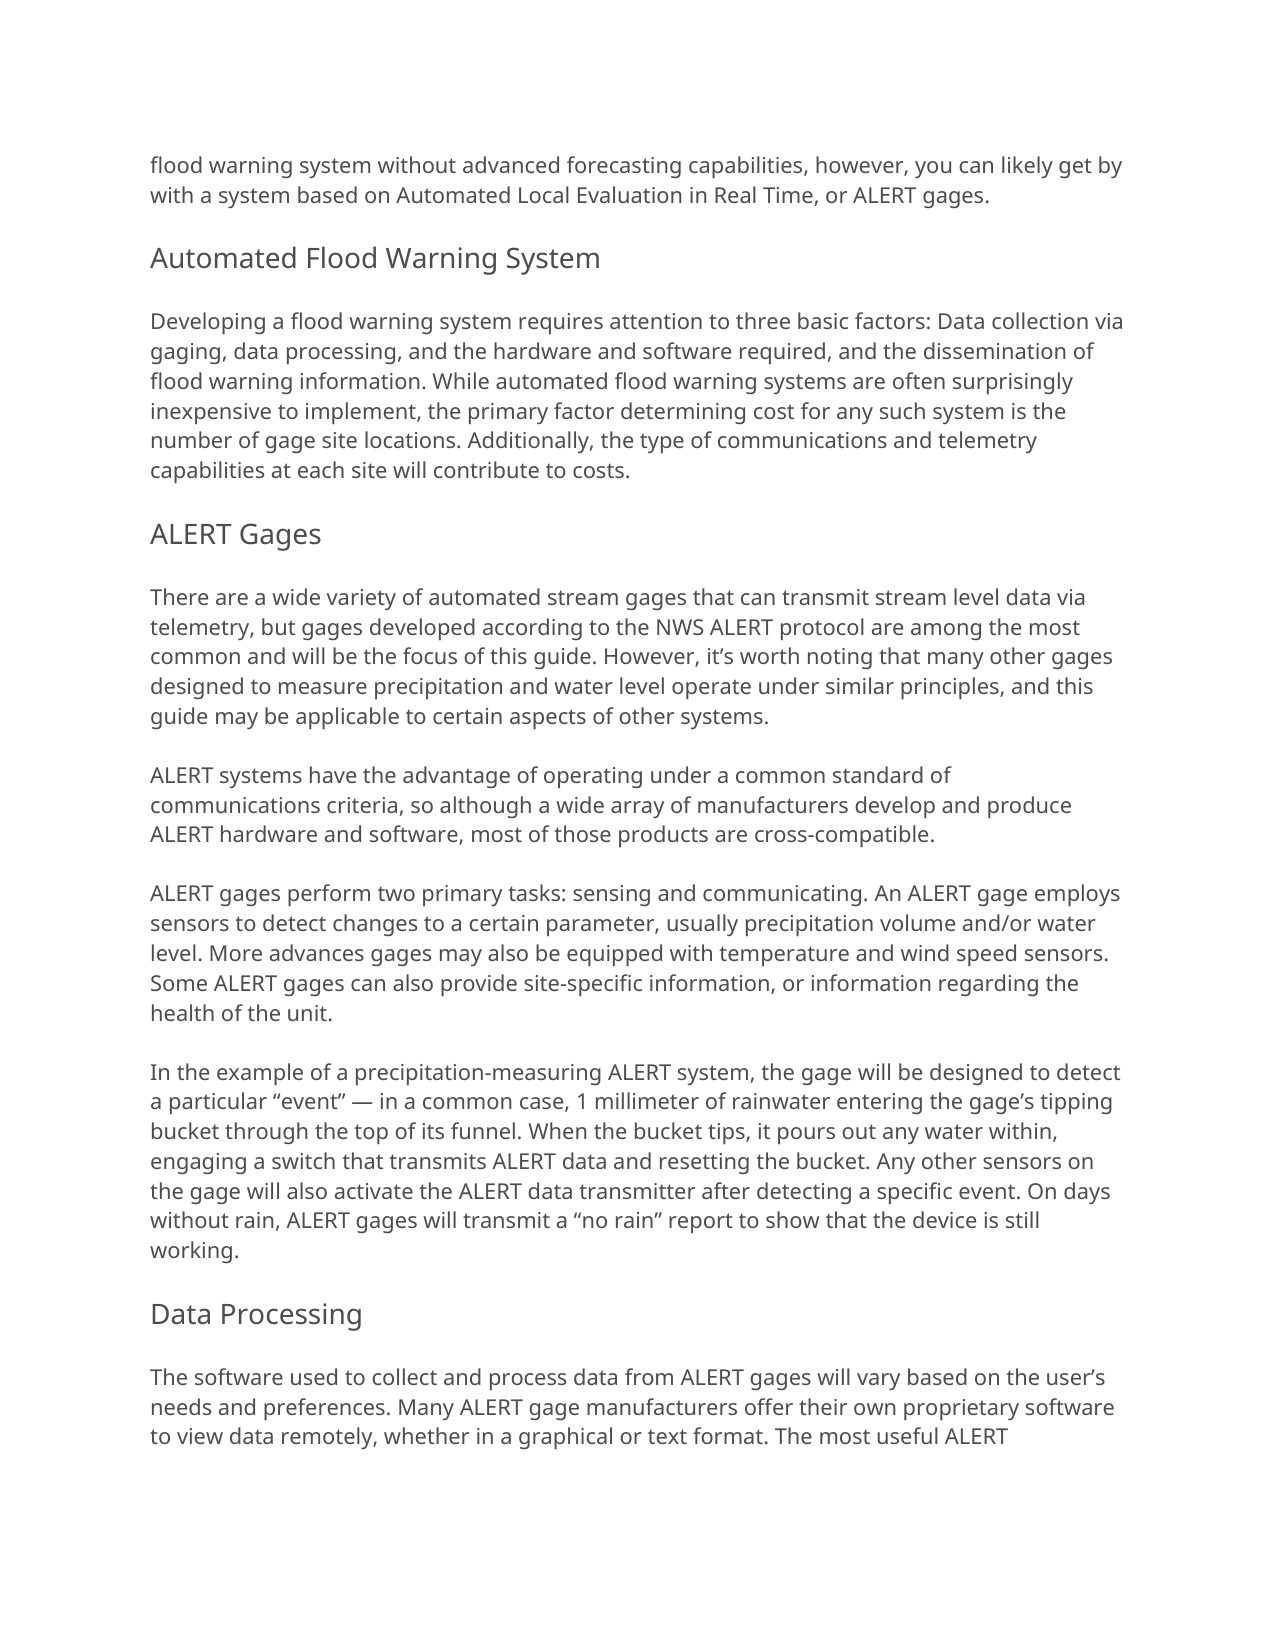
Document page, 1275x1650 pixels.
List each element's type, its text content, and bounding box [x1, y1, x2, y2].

text Data Processing [150, 1294, 1125, 1332]
text Automated Flood Warning System [150, 239, 1125, 277]
text ALERT systems have the advantage of operating under a common standard of communications criteria, so although a wide array of manufacturers develop and produce ALERT hardware and software, most of those products are cross-compatible. [150, 760, 1125, 849]
text Developing a flood warning system requires attention to three basic factors: Data collection via gaging, data processing, and the hardware and software required, and the dissemination of flood warning information. While automated flood warning systems are often surprisingly inexpensive to implement, the primary factor determining cost for any such system is the number of gage site locations. Additionally, the type of communications and telemetry capabilities at each site will contribute to costs. [150, 306, 1125, 485]
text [150, 1362, 1125, 1451]
text ALERT Gages [150, 514, 1125, 552]
text In the example of a precipitation-measuring ALERT system, the gage will be designed to detect a particular “event” — in a common case, 1 millimeter of rainwater entering the gage’s tipping bucket through the top of its funnel. When the bucket tips, it pours out any water within, engaging a switch that transmits ALERT data and resetting the bucket. Any other sensors on the gage will also activate the ALERT data transmitter after detecting a specific event. On days without rain, ALERT gages will transmit a “no rain” report to show that the device is still working. [150, 1056, 1125, 1265]
text ALERT gages perform two primary tasks: sensing and communicating. An ALERT gage employs sensors to detect changes to a certain parameter, usually precipitation volume and/or water level. More advances gages may also be equipped with temperature and wind speed sensors. Some ALERT gages can also provide site-specific information, or information regarding the health of the unit. [150, 878, 1125, 1027]
text There are a wide variety of automated stream gages that can transmit stream level data via telemetry, but gages developed according to the NWS ALERT protocol are among the most common and will be the focus of this guide. However, it’s worth noting that many other gages designed to measure precipitation and water level operate under similar principles, and this guide may be applicable to certain aspects of other systems. [150, 582, 1125, 731]
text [150, 150, 1125, 209]
